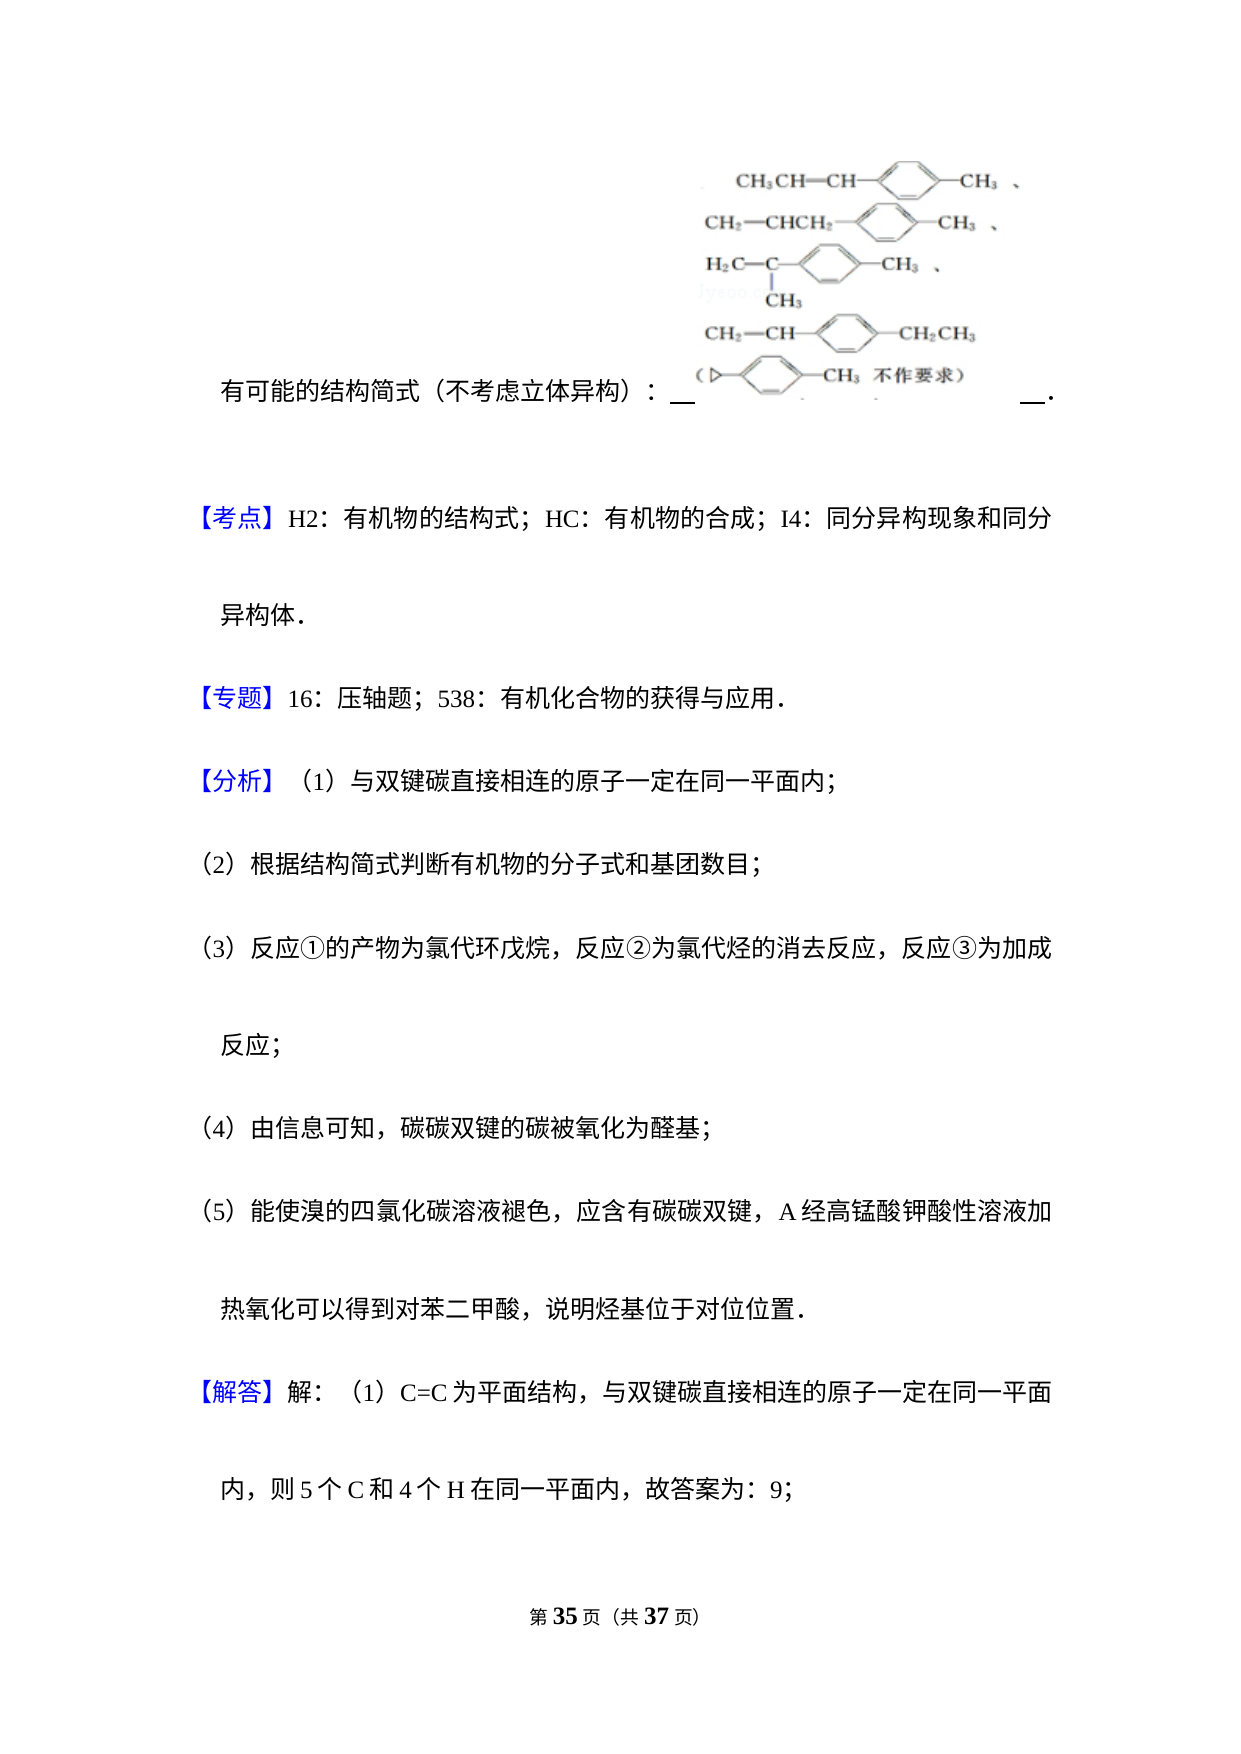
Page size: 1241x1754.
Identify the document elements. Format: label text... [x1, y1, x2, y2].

picture [695, 161, 1020, 400]
text 【分析】（1）与双键碳直接相连的原子一定在同一平面内； [187, 747, 1053, 812]
text 【专题】16：压轴题；538：有机化合物的获得与应用． [187, 664, 1053, 729]
text 【考点】H2：有机物的结构式；HC：有机物的合成；I4：同分异构现象和同分异构体．菁优网版权所有 [187, 484, 1053, 646]
text （4）由信息可知，碳碳双键的碳被氧化为醛基； [187, 1094, 1053, 1159]
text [187, 161, 1053, 421]
text （3）反应①的产物为氯代环戊烷，反应②为氯代烃的消去反应，反应③为加成反应； [187, 914, 1053, 1076]
text 【解答】解：（1）C=C为平面结构，与双键碳直接相连的原子一定在同一平面内，则5个C和4个H在同一平面内，故答案为：9； [187, 1358, 1053, 1521]
text （2）根据结构简式判断有机物的分子式和基团数目； [187, 831, 1053, 896]
text （5）能使溴的四氯化碳溶液褪色，应含有碳碳双键，A经高锰酸钾酸性溶液加热氧化可以得到对苯二甲酸，说明烃基位于对位位置． [187, 1177, 1053, 1340]
